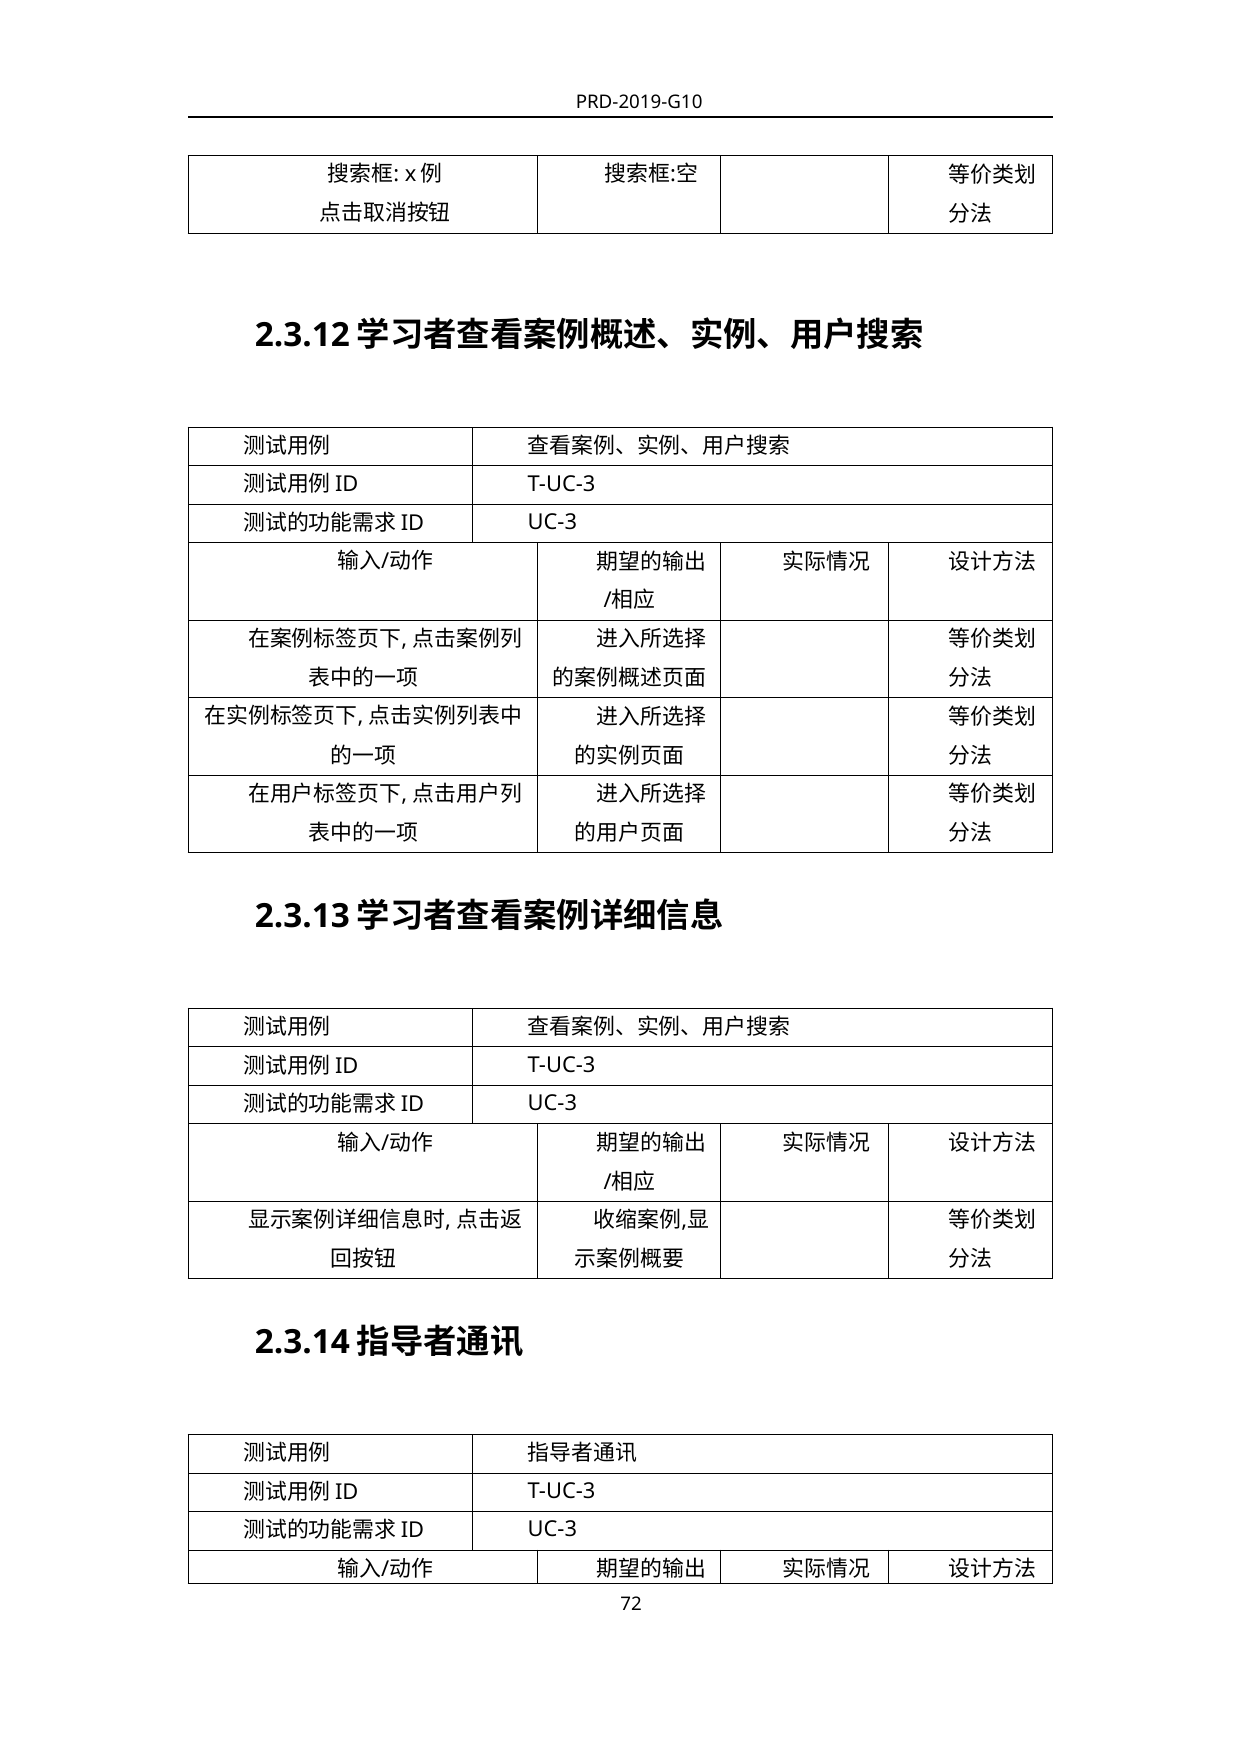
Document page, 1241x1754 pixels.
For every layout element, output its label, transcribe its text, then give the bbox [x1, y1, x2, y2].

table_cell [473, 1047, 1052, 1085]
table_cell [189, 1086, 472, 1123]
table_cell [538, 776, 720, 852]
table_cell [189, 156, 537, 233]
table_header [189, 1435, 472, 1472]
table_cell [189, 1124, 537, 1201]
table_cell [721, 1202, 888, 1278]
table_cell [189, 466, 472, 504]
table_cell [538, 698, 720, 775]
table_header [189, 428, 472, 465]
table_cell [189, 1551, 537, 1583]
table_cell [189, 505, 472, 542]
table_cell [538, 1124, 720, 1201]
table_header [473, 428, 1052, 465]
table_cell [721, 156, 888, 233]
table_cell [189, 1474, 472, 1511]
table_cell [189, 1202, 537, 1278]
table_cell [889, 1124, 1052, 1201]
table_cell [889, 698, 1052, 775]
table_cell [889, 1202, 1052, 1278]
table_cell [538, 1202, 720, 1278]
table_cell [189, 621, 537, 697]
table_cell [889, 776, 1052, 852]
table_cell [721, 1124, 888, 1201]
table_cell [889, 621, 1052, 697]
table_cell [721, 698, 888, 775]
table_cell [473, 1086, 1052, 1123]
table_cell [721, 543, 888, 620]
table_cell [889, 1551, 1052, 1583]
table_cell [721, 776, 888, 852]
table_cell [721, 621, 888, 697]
subtitle 2.3.13学习者查看案例详细信息 [187, 880, 1053, 945]
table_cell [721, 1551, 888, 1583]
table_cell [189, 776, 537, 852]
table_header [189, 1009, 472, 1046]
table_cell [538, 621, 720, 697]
subtitle 2.3.12学习者查看案例概述、实例、用户搜索 [187, 299, 1053, 364]
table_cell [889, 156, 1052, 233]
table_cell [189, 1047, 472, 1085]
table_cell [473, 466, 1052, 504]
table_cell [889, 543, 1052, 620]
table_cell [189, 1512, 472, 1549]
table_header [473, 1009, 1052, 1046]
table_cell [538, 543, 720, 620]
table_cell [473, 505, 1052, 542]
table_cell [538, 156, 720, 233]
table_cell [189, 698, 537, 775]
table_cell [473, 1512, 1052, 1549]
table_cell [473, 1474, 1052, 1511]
subtitle 2.3.14指导者通讯 [187, 1306, 1053, 1371]
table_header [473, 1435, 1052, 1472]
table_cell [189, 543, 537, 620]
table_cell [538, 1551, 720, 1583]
